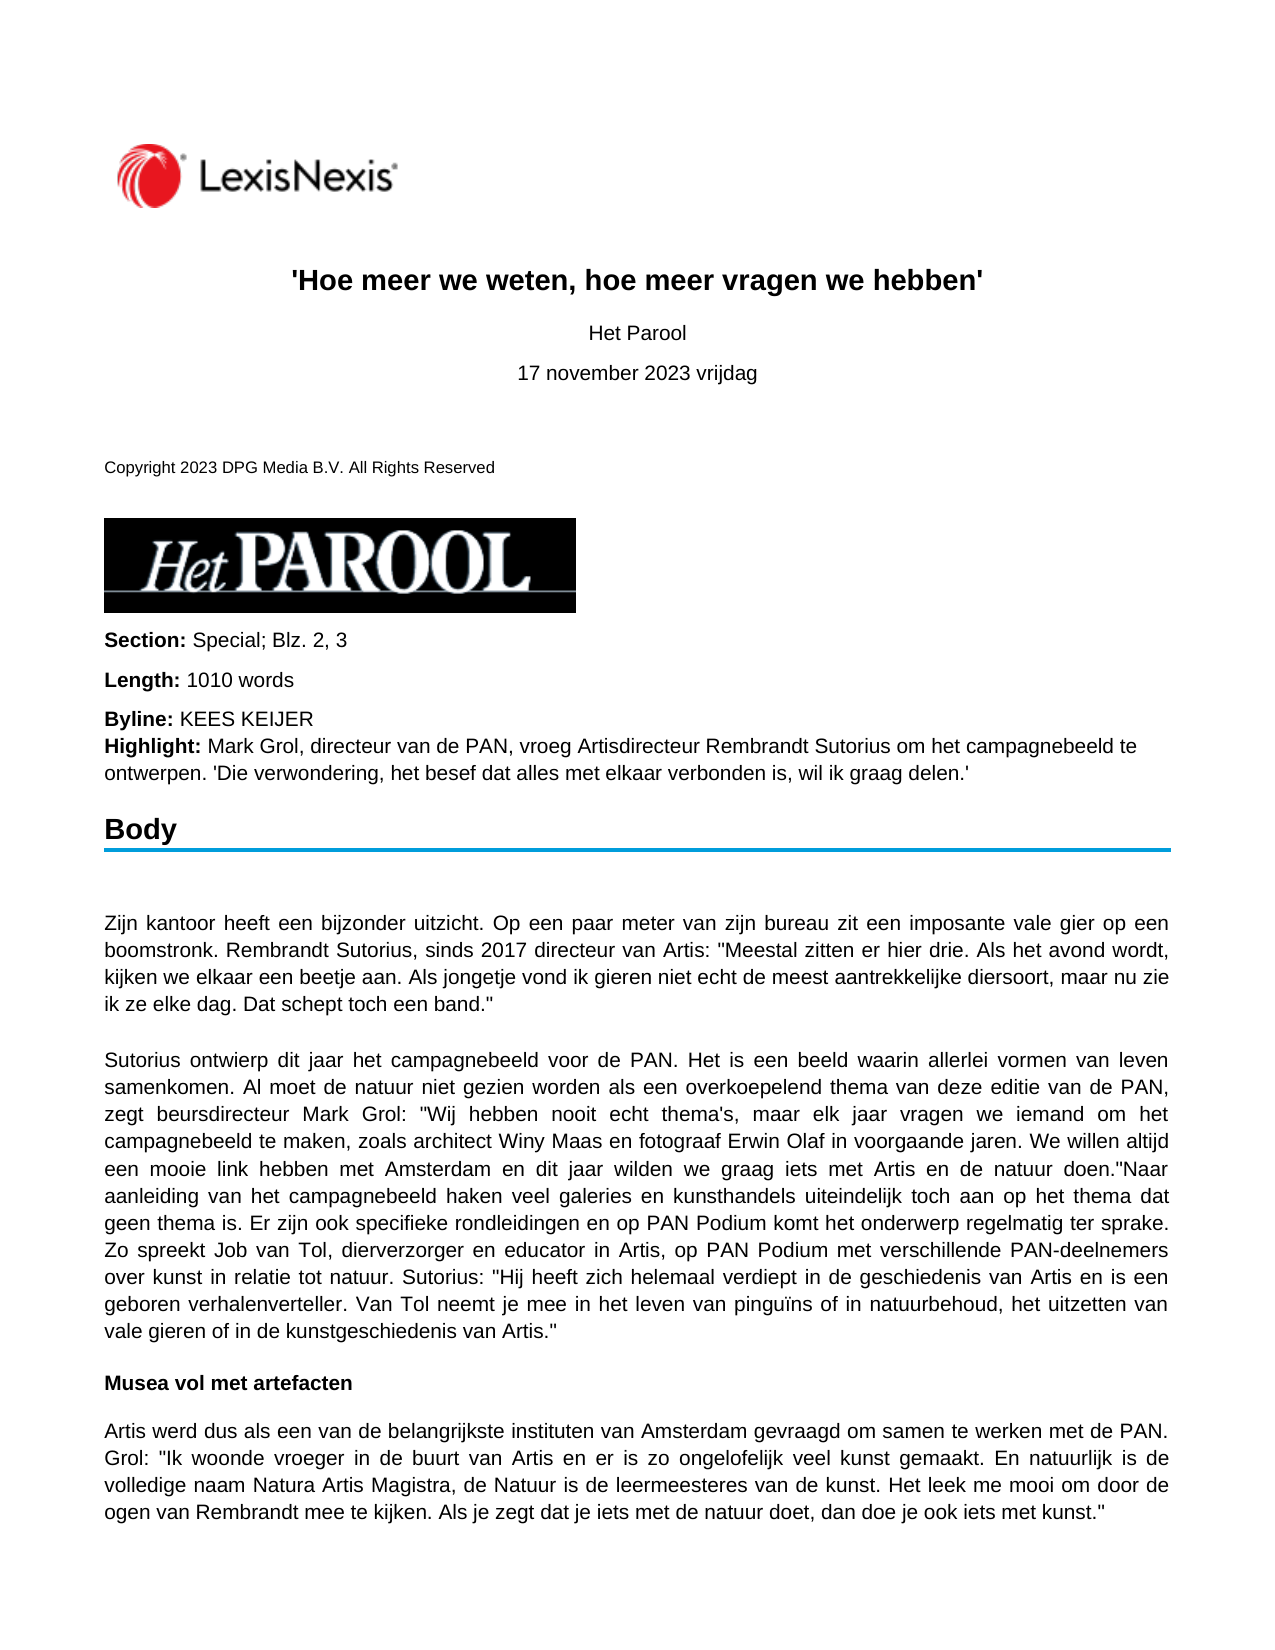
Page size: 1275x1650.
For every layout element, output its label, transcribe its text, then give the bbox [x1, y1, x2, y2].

text Zijn kantoor heeft een bijzonder uitzicht. Op een paar meter van zijn bureau zit een imposante vale gier op een boomstronk. Rembrandt Sutorius, sinds 2017 directeur van Artis: "Meestal zitten er hier drie. Als het avond wordt, kijken we elkaar een beetje aan. Als jongetje vond ik gieren niet echt de meest aantrekkelijke diersoort, maar nu zie ik ze elke dag. Dat schept toch een band." [104, 908, 1171, 1016]
text Body [104, 810, 1171, 846]
text Section: Special; Blz. 2, 3 [104, 625, 1171, 652]
text Het Parool [104, 318, 1171, 345]
picture [104, 144, 412, 208]
text Copyright 2023 DPG Media B.V. All Rights Reserved [104, 426, 1171, 477]
text Musea vol met artefacten [104, 1368, 1171, 1395]
text 17 november 2023 vrijdag [104, 357, 1171, 384]
subtitle 'Hoe meer we weten, hoe meer vragen we hebben' [104, 261, 1171, 297]
text Sutorius ontwierp dit jaar het campagnebeeld voor de PAN. Het is een beeld waarin allerlei vormen van leven samenkomen. Al moet de natuur niet gezien worden als een overkoepelend thema van deze editie van de PAN, zegt beursdirecteur Mark Grol: "Wij hebben nooit echt thema's, maar elk jaar vragen we iemand om het campagnebeeld te maken, zoals architect Winy Maas en fotograaf Erwin Olaf in voorgaande jaren. We willen altijd een mooie link hebben met Amsterdam en dit jaar wilden we graag iets met Artis en de natuur doen."Naar aanleiding van het campagnebeeld haken veel galeries en kunsthandels uiteindelijk toch aan op het thema dat geen thema is. Er zijn ook specifieke rondleidingen en op PAN Podium komt het onderwerp regelmatig ter sprake. Zo spreekt Job van Tol, dierverzorger en educator in Artis, op PAN Podium met verschillende PAN-deelnemers over kunst in relatie tot natuur. Sutorius: "Hij heeft zich helemaal verdiept in de geschiedenis van Artis en is een geboren verhalenverteller. Van Tol neemt je mee in het leven van pinguïns of in natuurbehoud, het uitzetten van vale gieren of in de kunstgeschiedenis van Artis." [104, 1045, 1171, 1343]
text Highlight: Mark Grol, directeur van de PAN, vroeg Artisdirecteur Rembrandt Sutorius om het campagnebeeld te ontwerpen. 'Die verwondering, het besef dat alles met elkaar verbonden is, wil ik graag delen.' [104, 731, 1171, 785]
text Length: 1010 words [104, 664, 1171, 691]
text Artis werd dus als een van de belangrijkste instituten van Amsterdam gevraagd om samen te werken met de PAN. Grol: "Ik woonde vroeger in de buurt van Artis en er is zo ongelofelijk veel kunst gemaakt. En natuurlijk is de volledige naam Natura Artis Magistra, de Natuur is de leermeesteres van de kunst. Het leek me mooi om door de ogen van Rembrandt mee te kijken. Als je zegt dat je iets met de natuur doet, dan doe je ook iets met kunst." [104, 1416, 1171, 1524]
text Byline: KEES KEIJER [104, 704, 1171, 731]
